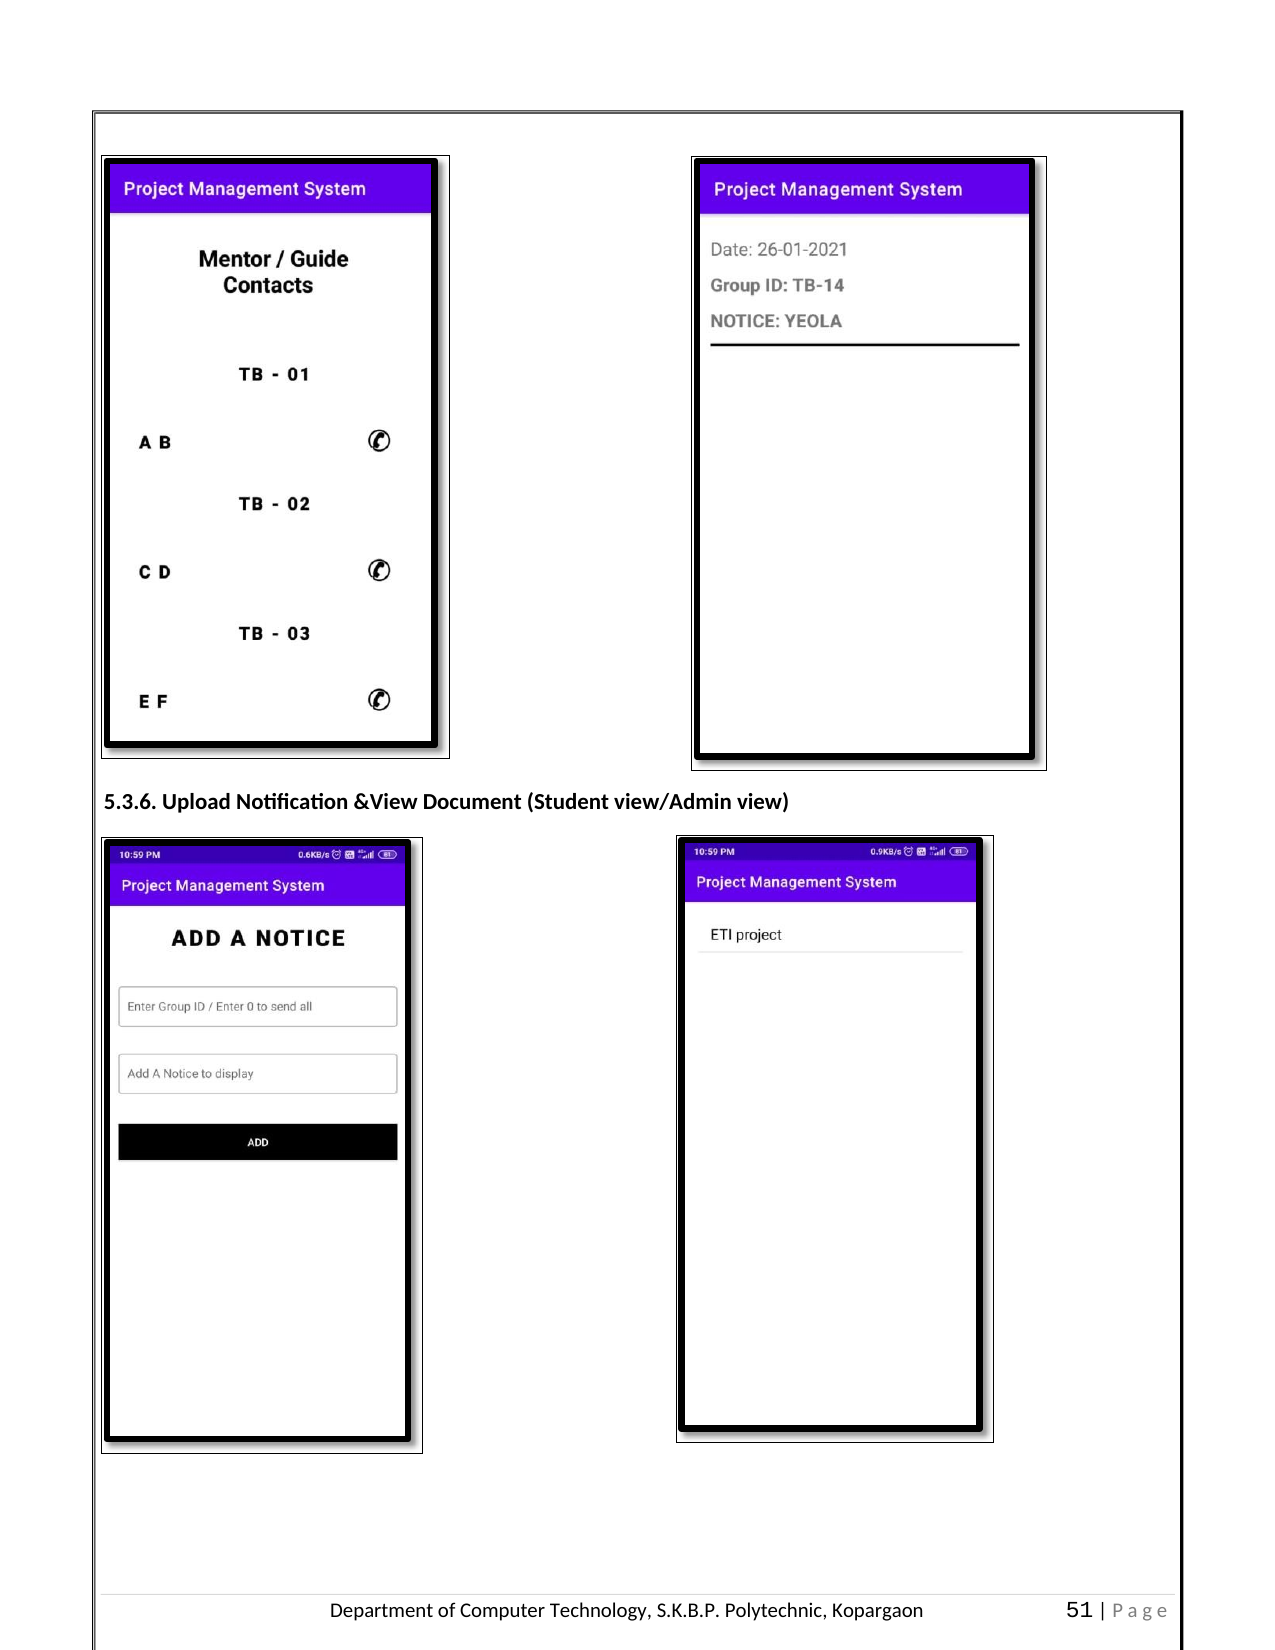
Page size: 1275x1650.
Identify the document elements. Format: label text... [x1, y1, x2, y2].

picture [102, 838, 422, 1453]
picture [677, 836, 993, 1442]
picture [102, 156, 449, 758]
text 5.3.6. Upload Notification &View Document (Student view/Admin view) [104, 787, 1183, 815]
picture [692, 157, 1046, 770]
